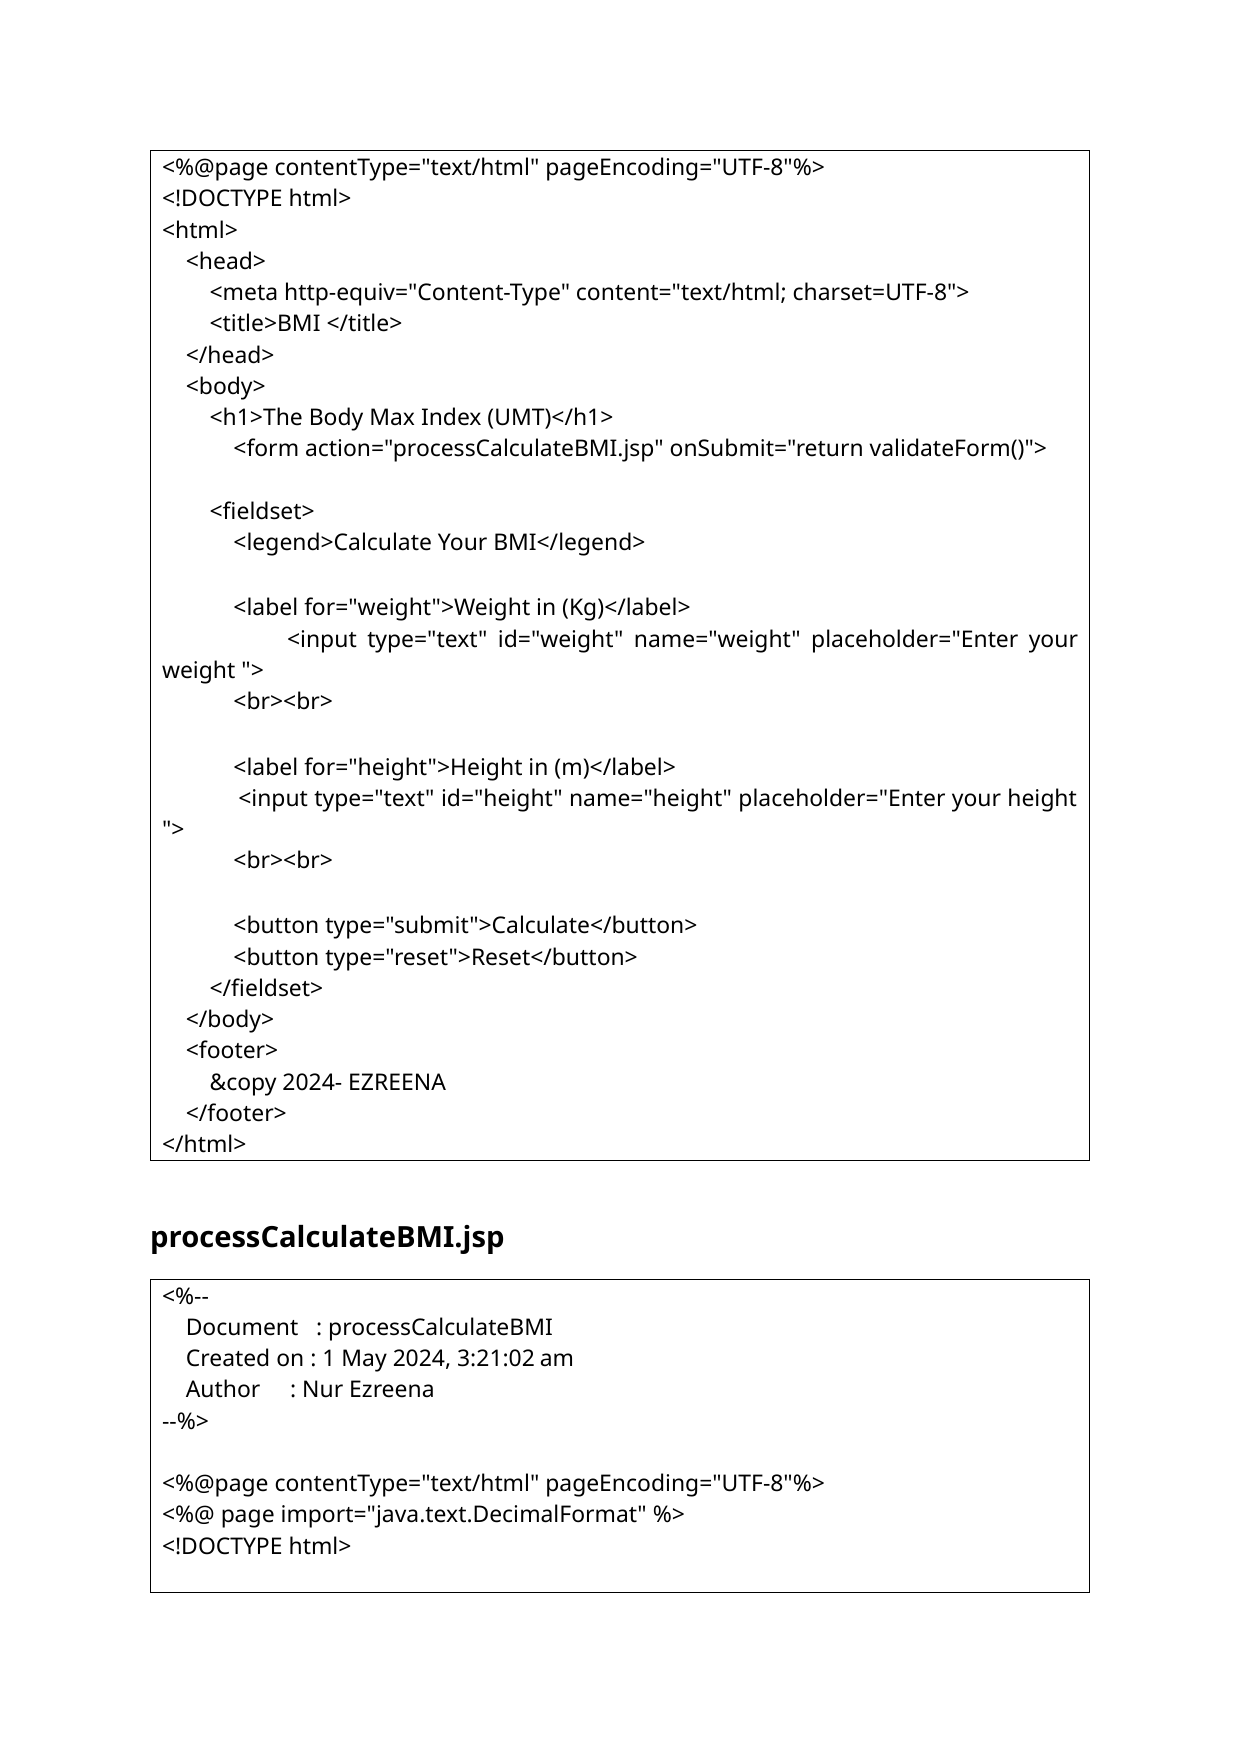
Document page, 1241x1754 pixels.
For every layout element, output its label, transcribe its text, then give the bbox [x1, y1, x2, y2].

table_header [151, 1280, 1089, 1592]
text processCalculateBMI.jsp [150, 1216, 1090, 1256]
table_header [151, 151, 1089, 1159]
